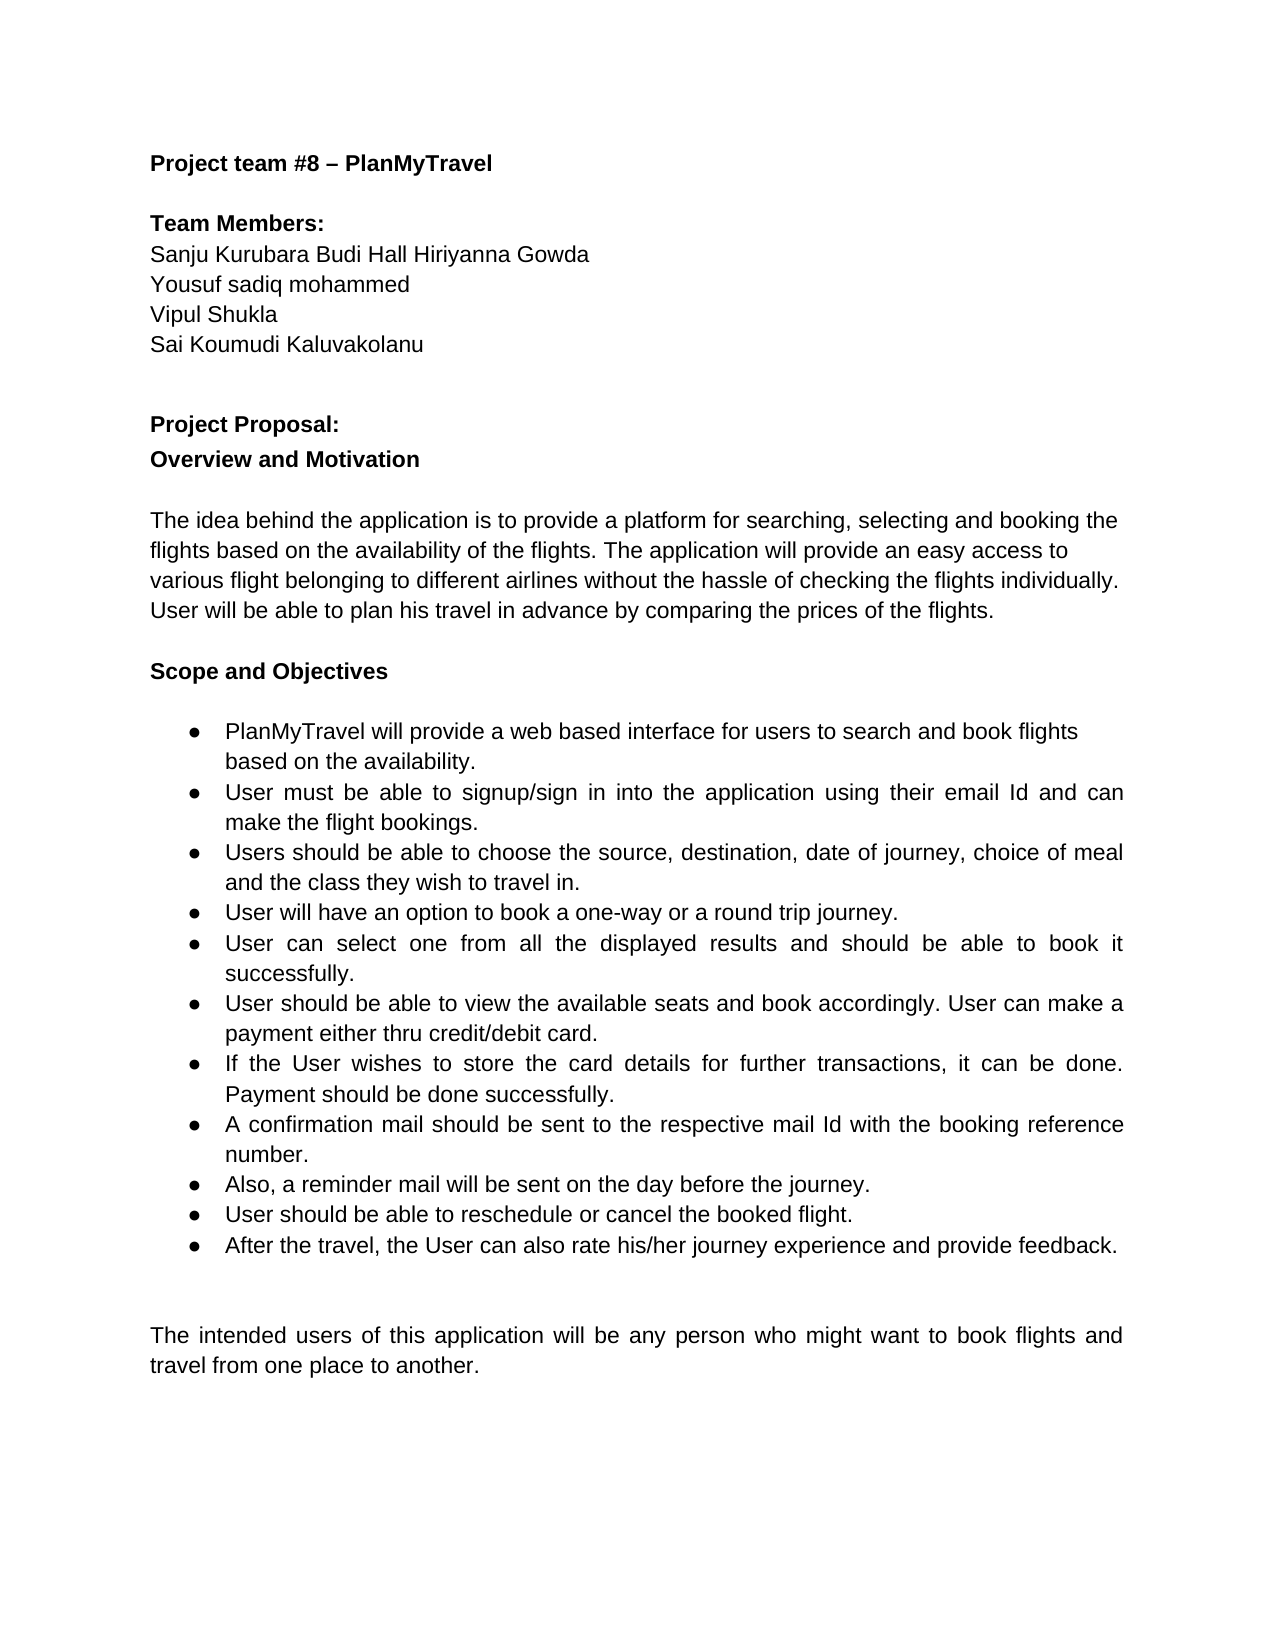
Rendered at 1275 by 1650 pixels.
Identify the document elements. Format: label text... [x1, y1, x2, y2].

text The intended users of this application will be any person who might want to book flights and travel from one place to another. [150, 1322, 1125, 1379]
text Project team #8 – PlanMyTravel [150, 150, 1125, 176]
list User should be able to view the available seats and book accordingly. User can make a payment either thru credit/debit card. [187, 990, 1125, 1046]
text Sai Koumudi Kaluvakolanu [150, 331, 1125, 358]
list PlanMyTravel will provide a web based interface for users to search and book flights based on the availability. [187, 718, 1125, 774]
text Yousuf sadiq mohammed [150, 271, 1125, 297]
list User must be able to signup/sign in into the application using their email Id and can make the flight bookings. [187, 778, 1125, 835]
list User will have an option to book a one-way or a round trip journey. [187, 899, 1125, 926]
list Users should be able to choose the source, destination, date of journey, choice of meal and the class they wish to travel in. [187, 839, 1125, 895]
text Scope and Objectives [150, 658, 1125, 684]
text Team Members: [150, 210, 1125, 237]
text Overview and Motivation [150, 446, 1125, 472]
text The idea behind the application is to provide a platform for searching, selecting and booking the flights based on the availability of the flights. The application will provide an easy access to various flight belonging to different airlines without the hassle of checking the flights individually. User will be able to plan his travel in advance by comparing the prices of the flights. [150, 507, 1125, 623]
list User can select one from all the displayed results and should be able to book it successfully. [187, 929, 1125, 986]
list A confirmation mail should be sent to the respective mail Id with the booking reference number. [187, 1111, 1125, 1167]
text Vipul Shukla [150, 301, 1125, 327]
list After the travel, the User can also rate his/her journey experience and provide feedback. [187, 1232, 1125, 1258]
list User should be able to reschedule or cancel the booked flight. [187, 1201, 1125, 1228]
subtitle Project Proposal: [150, 411, 1125, 438]
list If the User wishes to store the card details for further transactions, it can be done. Payment should be done successfully. [187, 1050, 1125, 1107]
list Also, a reminder mail will be sent on the day before the journey. [187, 1171, 1125, 1197]
text Sanju Kurubara Budi Hall Hiriyanna Gowda [150, 241, 1125, 267]
